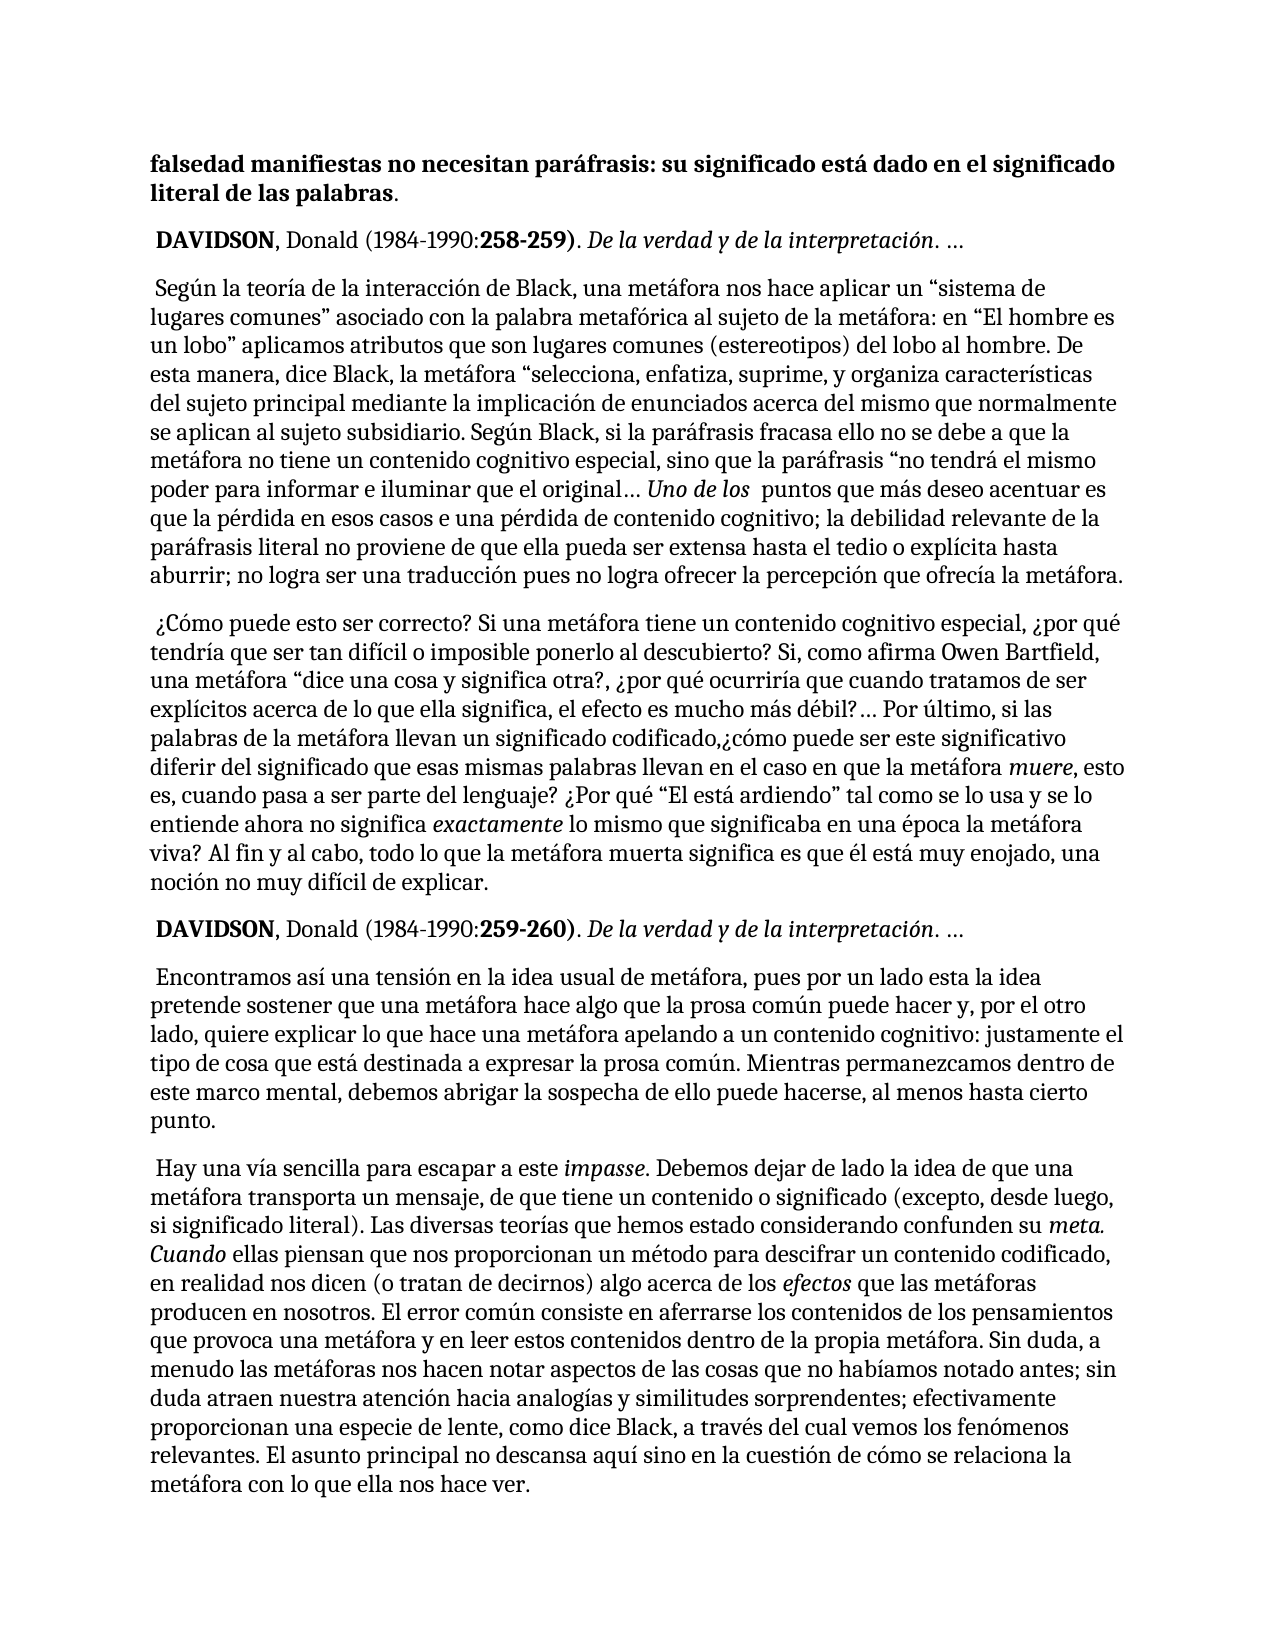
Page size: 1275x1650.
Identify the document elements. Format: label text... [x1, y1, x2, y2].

text Encontramos así una tensión en la idea usual de metáfora, pues por un lado esta la idea pretende sostener que una metáfora hace algo que la prosa común puede hacer y, por el otro lado, quiere explicar lo que hace una metáfora apelando a un contenido cognitivo: justamente el tipo de cosa que está destinada a expresar la prosa común. Mientras permanezcamos dentro de este marco mental, debemos abrigar la sospecha de ello puede hacerse, al menos hasta cierto punto. [150, 962, 1125, 1135]
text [150, 150, 1125, 207]
text Hay una vía sencilla para escapar a este impasse. Debemos dejar de lado la idea de que una metáfora transporta un mensaje, de que tiene un contenido o significado (excepto, desde luego, si significado literal). Las diversas teorías que hemos estado considerando confunden su meta. Cuando ellas piensan que nos proporcionan un método para descifrar un contenido codificado, en realidad nos dicen (o tratan de decirnos) algo acerca de los efectos que las metáforas producen en nosotros. El error común consiste en aferrarse los contenidos de los pensamientos que provoca una metáfora y en leer estos contenidos dentro de la propia metáfora. Sin duda, a menudo las metáforas nos hacen notar aspectos de las cosas que no habíamos notado antes; sin duda atraen nuestra atención hacia analogías y similitudes sorprendentes; efectivamente proporcionan una especie de lente, como dice Black, a través del cual vemos los fenómenos relevantes. El asunto principal no descansa aquí sino en la cuestión de cómo se relaciona la metáfora con lo que ella nos hace ver. [150, 1154, 1125, 1499]
text DAVIDSON, Donald (1984-1990:259-260). De la verdad y de la interpretación. … [150, 915, 1125, 944]
text Según la teoría de la interacción de Black, una metáfora nos hace aplicar un “sistema de lugares comunes” asociado con la palabra metafórica al sujeto de la metáfora: en “El hombre es un lobo” aplicamos atributos que son lugares comunes (estereotipos) del lobo al hombre. De esta manera, dice Black, la metáfora “selecciona, enfatiza, suprime, y organiza características del sujeto principal mediante la implicación de enunciados acerca del mismo que normalmente se aplican al sujeto subsidiario. Según Black, si la paráfrasis fracasa ello no se debe a que la metáfora no tiene un contenido cognitivo especial, sino que la paráfrasis “no tendrá el mismo poder para informar e iluminar que el original… Uno de los puntos que más deseo acentuar es que la pérdida en esos casos e una pérdida de contenido cognitivo; la debilidad relevante de la paráfrasis literal no proviene de que ella pueda ser extensa hasta el tedio o explícita hasta aburrir; no logra ser una traducción pues no logra ofrecer la percepción que ofrecía la metáfora. [150, 274, 1125, 590]
text ¿Cómo puede esto ser correcto? Si una metáfora tiene un contenido cognitivo especial, ¿por qué tendría que ser tan difícil o imposible ponerlo al descubierto? Si, como afirma Owen Bartfield, una metáfora “dice una cosa y significa otra?, ¿por qué ocurriría que cuando tratamos de ser explícitos acerca de lo que ella significa, el efecto es mucho más débil?… Por último, si las palabras de la metáfora llevan un significado codificado,¿cómo puede ser este significativo diferir del significado que esas mismas palabras llevan en el caso en que la metáfora muere, esto es, cuando pasa a ser parte del lenguaje? ¿Por qué “El está ardiendo” tal como se lo usa y se lo entiende ahora no significa exactamente lo mismo que significaba en una época la metáfora viva? Al fin y al cabo, todo lo que la metáfora muerta significa es que él está muy enojado, una noción no muy difícil de explicar. [150, 609, 1125, 896]
text DAVIDSON, Donald (1984-1990:258-259). De la verdad y de la interpretación. … [150, 226, 1125, 255]
